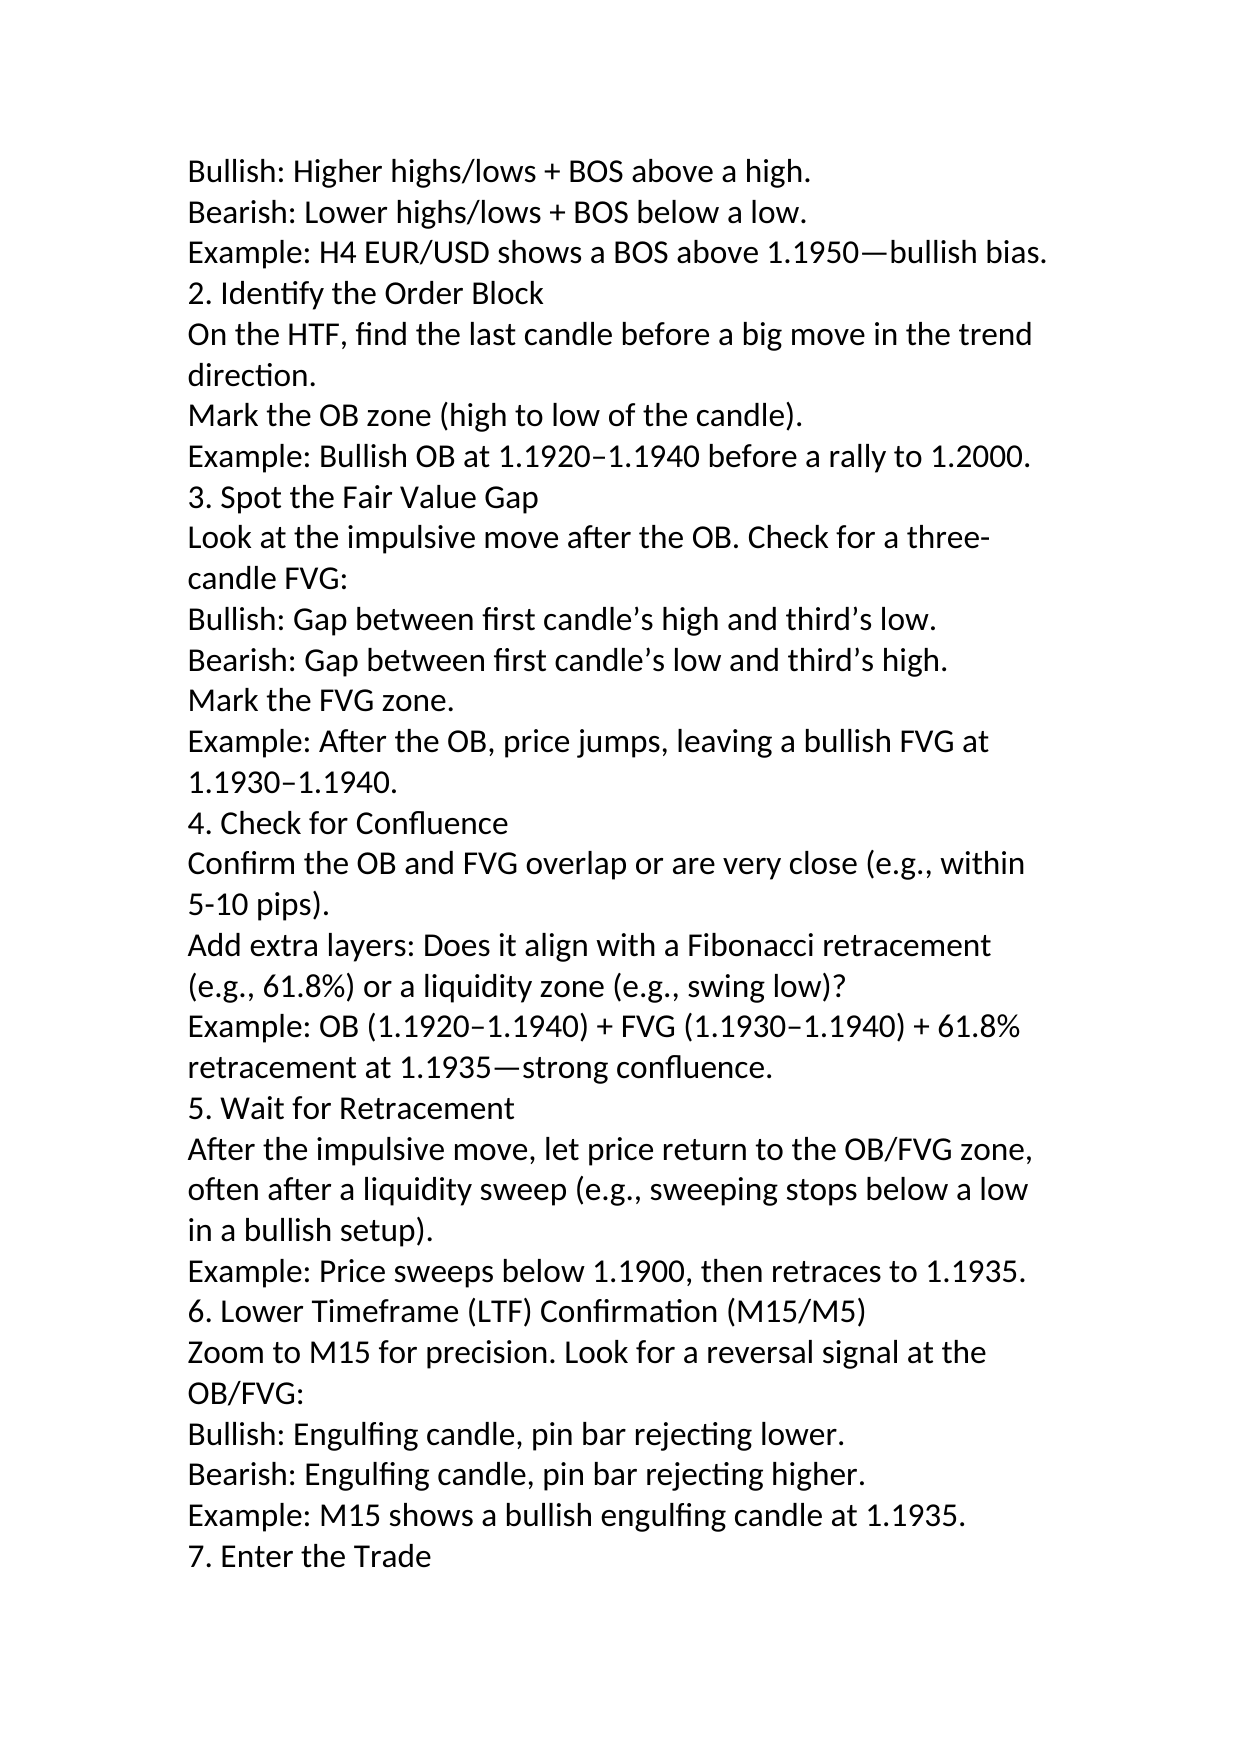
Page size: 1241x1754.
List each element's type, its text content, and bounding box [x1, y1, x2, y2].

text 7. Enter the Trade [187, 1535, 1053, 1576]
text Bullish: Engulfing candle, pin bar rejecting lower. [187, 1413, 1053, 1453]
text Example: Price sweeps below 1.1900, then retraces to 1.1935. [187, 1250, 1053, 1290]
text Mark the OB zone (high to low of the candle). [187, 394, 1053, 435]
text Look at the impulsive move after the OB. Check for a three-candle FVG: [187, 517, 1053, 598]
text After the impulsive move, let price return to the OB/FVG zone, often after a liquidity sweep (e.g., sweeping stops below a low in a bullish setup). [187, 1127, 1053, 1250]
text Bearish: Engulfing candle, pin bar rejecting higher. [187, 1453, 1053, 1494]
text Add extra layers: Does it align with a Fibonacci retracement (e.g., 61.8%) or a liquidity zone (e.g., swing low)? [187, 924, 1053, 1005]
text 6. Lower Timeframe (LTF) Confirmation (M15/M5) [187, 1290, 1053, 1331]
text Example: After the OB, price jumps, leaving a bullish FVG at 1.1930–1.1940. [187, 720, 1053, 802]
text Example: H4 EUR/USD shows a BOS above 1.1950—bullish bias. [187, 231, 1053, 272]
text 5. Wait for Retracement [187, 1087, 1053, 1127]
text Example: Bullish OB at 1.1920–1.1940 before a rally to 1.2000. [187, 435, 1053, 476]
text Bearish: Lower highs/lows + BOS below a low. [187, 191, 1053, 231]
text 2. Identify the Order Block [187, 272, 1053, 313]
text 4. Check for Confluence [187, 802, 1053, 842]
text Zoom to M15 for precision. Look for a reversal signal at the OB/FVG: [187, 1331, 1053, 1413]
text Mark the FVG zone. [187, 679, 1053, 720]
text Bearish: Gap between first candle’s low and third’s high. [187, 639, 1053, 679]
text On the HTF, find the last candle before a big move in the trend direction. [187, 313, 1053, 394]
text Confirm the OB and FVG overlap or are very close (e.g., within 5-10 pips). [187, 842, 1053, 924]
text Bullish: Gap between first candle’s high and third’s low. [187, 598, 1053, 639]
text 3. Spot the Fair Value Gap [187, 476, 1053, 517]
text Bullish: Higher highs/lows + BOS above a high. [187, 150, 1053, 191]
text Example: M15 shows a bullish engulfing candle at 1.1935. [187, 1494, 1053, 1535]
text Example: OB (1.1920–1.1940) + FVG (1.1930–1.1940) + 61.8% retracement at 1.1935—strong confluence. [187, 1005, 1053, 1087]
